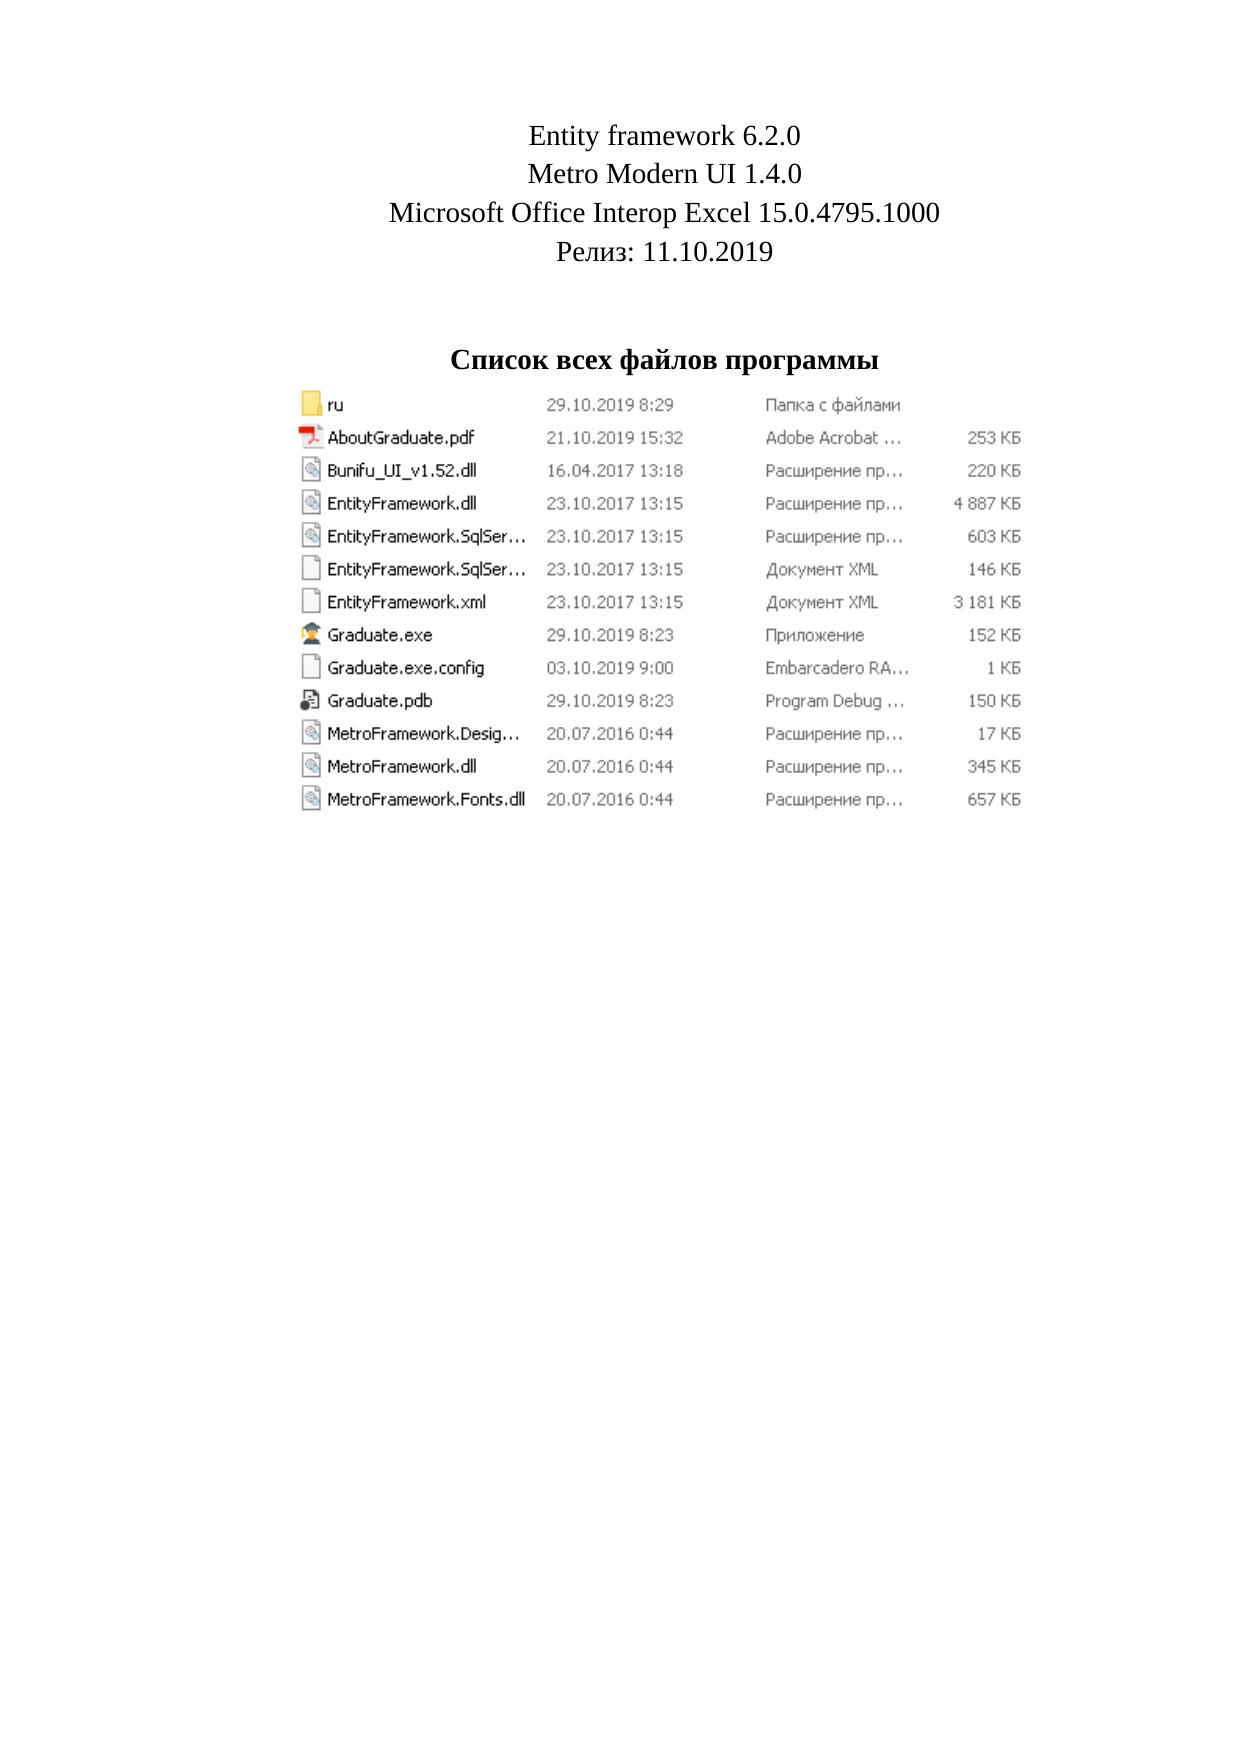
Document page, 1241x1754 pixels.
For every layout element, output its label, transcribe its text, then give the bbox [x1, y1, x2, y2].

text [177, 118, 1152, 190]
text Microsoft Office Interop Excel 15.0.4795.1000 Релиз: 11.10.2019 [177, 195, 1152, 299]
picture [285, 380, 1044, 834]
text Список всех файлов программы [177, 304, 1152, 376]
